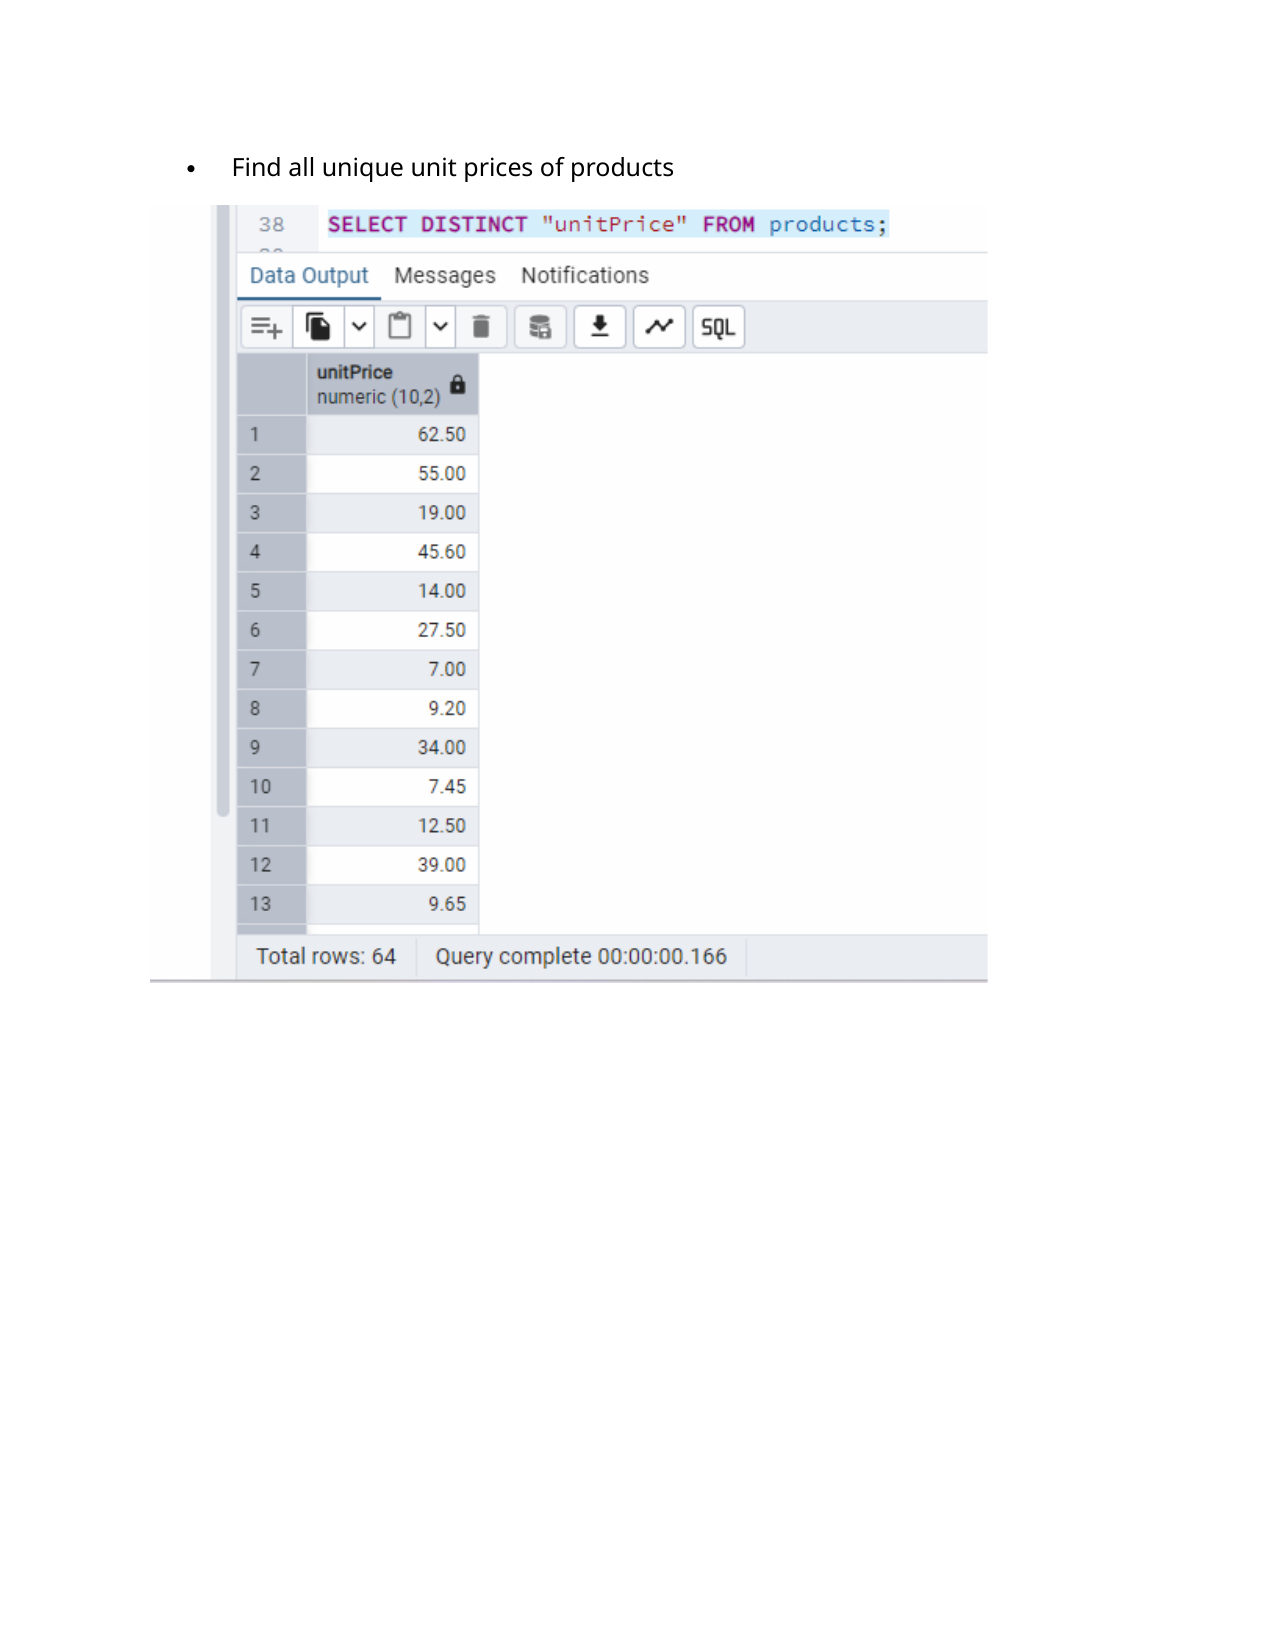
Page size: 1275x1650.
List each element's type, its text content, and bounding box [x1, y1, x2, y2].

picture [150, 205, 988, 983]
list Find all unique unit prices of products [187, 150, 1125, 184]
